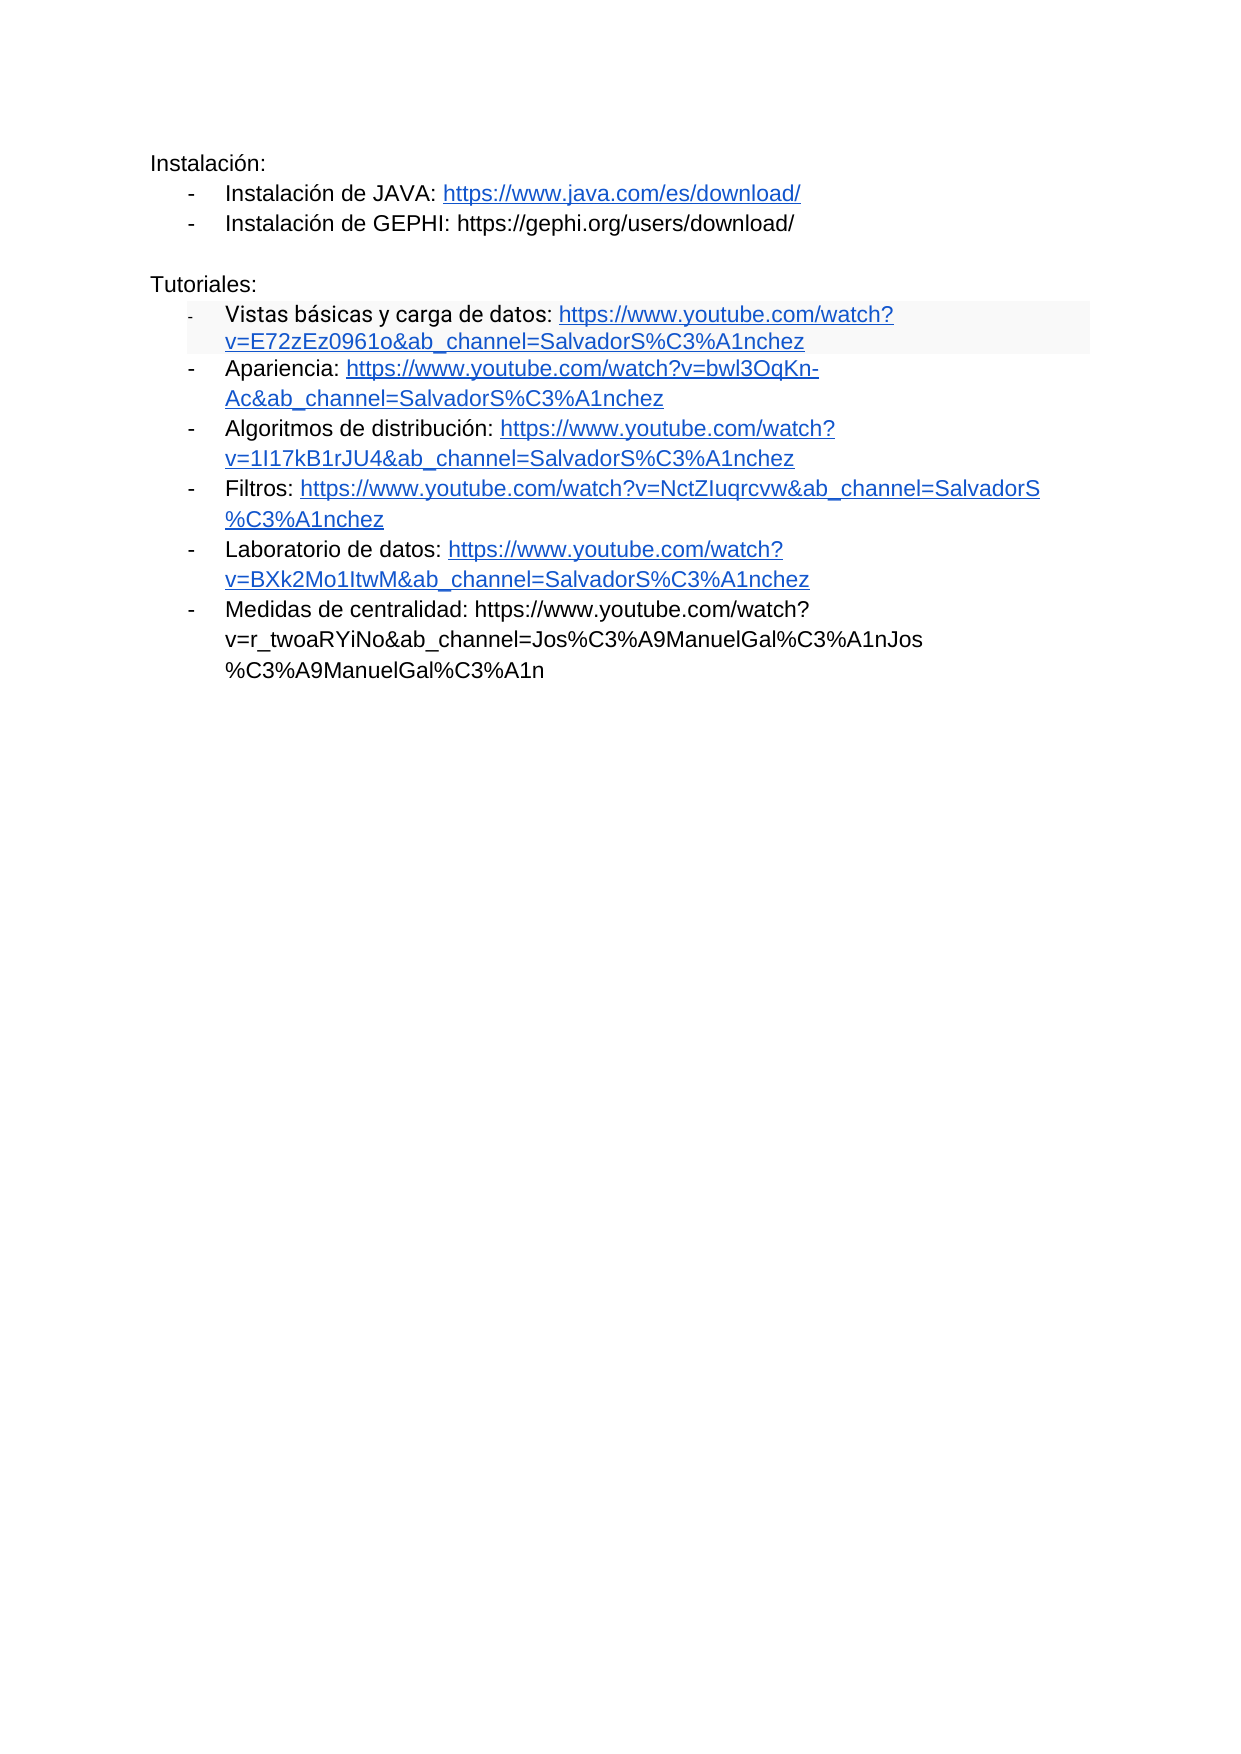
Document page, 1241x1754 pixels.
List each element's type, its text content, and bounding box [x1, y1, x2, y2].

list Algoritmos de distribución: https://www.youtube.com/watch?v=1I17kB1rJU4&ab_channel=SalvadorS%C3%A1nchez [187, 415, 1090, 471]
text Tutoriales: [150, 271, 1090, 297]
list Instalación de GEPHI: https://gephi.org/users/download/ [187, 210, 1090, 237]
subtitle Vistas básicas y carga de datos: https://www.youtube.com/watch?v=E72zEz0961o&ab_channel=SalvadorS%C3%A1nchez [187, 301, 1090, 354]
list Medidas de centralidad: https://www.youtube.com/watch?v=r_twoaRYiNo&ab_channel=Jos%C3%A9ManuelGal%C3%A1nJos%C3%A9ManuelGal%C3%A1n [187, 596, 1090, 683]
list Instalación de JAVA: https://www.java.com/es/download/ [187, 180, 1090, 207]
text Instalación: [150, 150, 1090, 176]
list Filtros: https://www.youtube.com/watch?v=NctZIuqrcvw&ab_channel=SalvadorS%C3%A1nchez [187, 475, 1090, 532]
list Laboratorio de datos: https://www.youtube.com/watch?v=BXk2Mo1ItwM&ab_channel=SalvadorS%C3%A1nchez [187, 536, 1090, 592]
list Apariencia: https://www.youtube.com/watch?v=bwl3OqKn-Ac&ab_channel=SalvadorS%C3%A1nchez [187, 354, 1090, 411]
